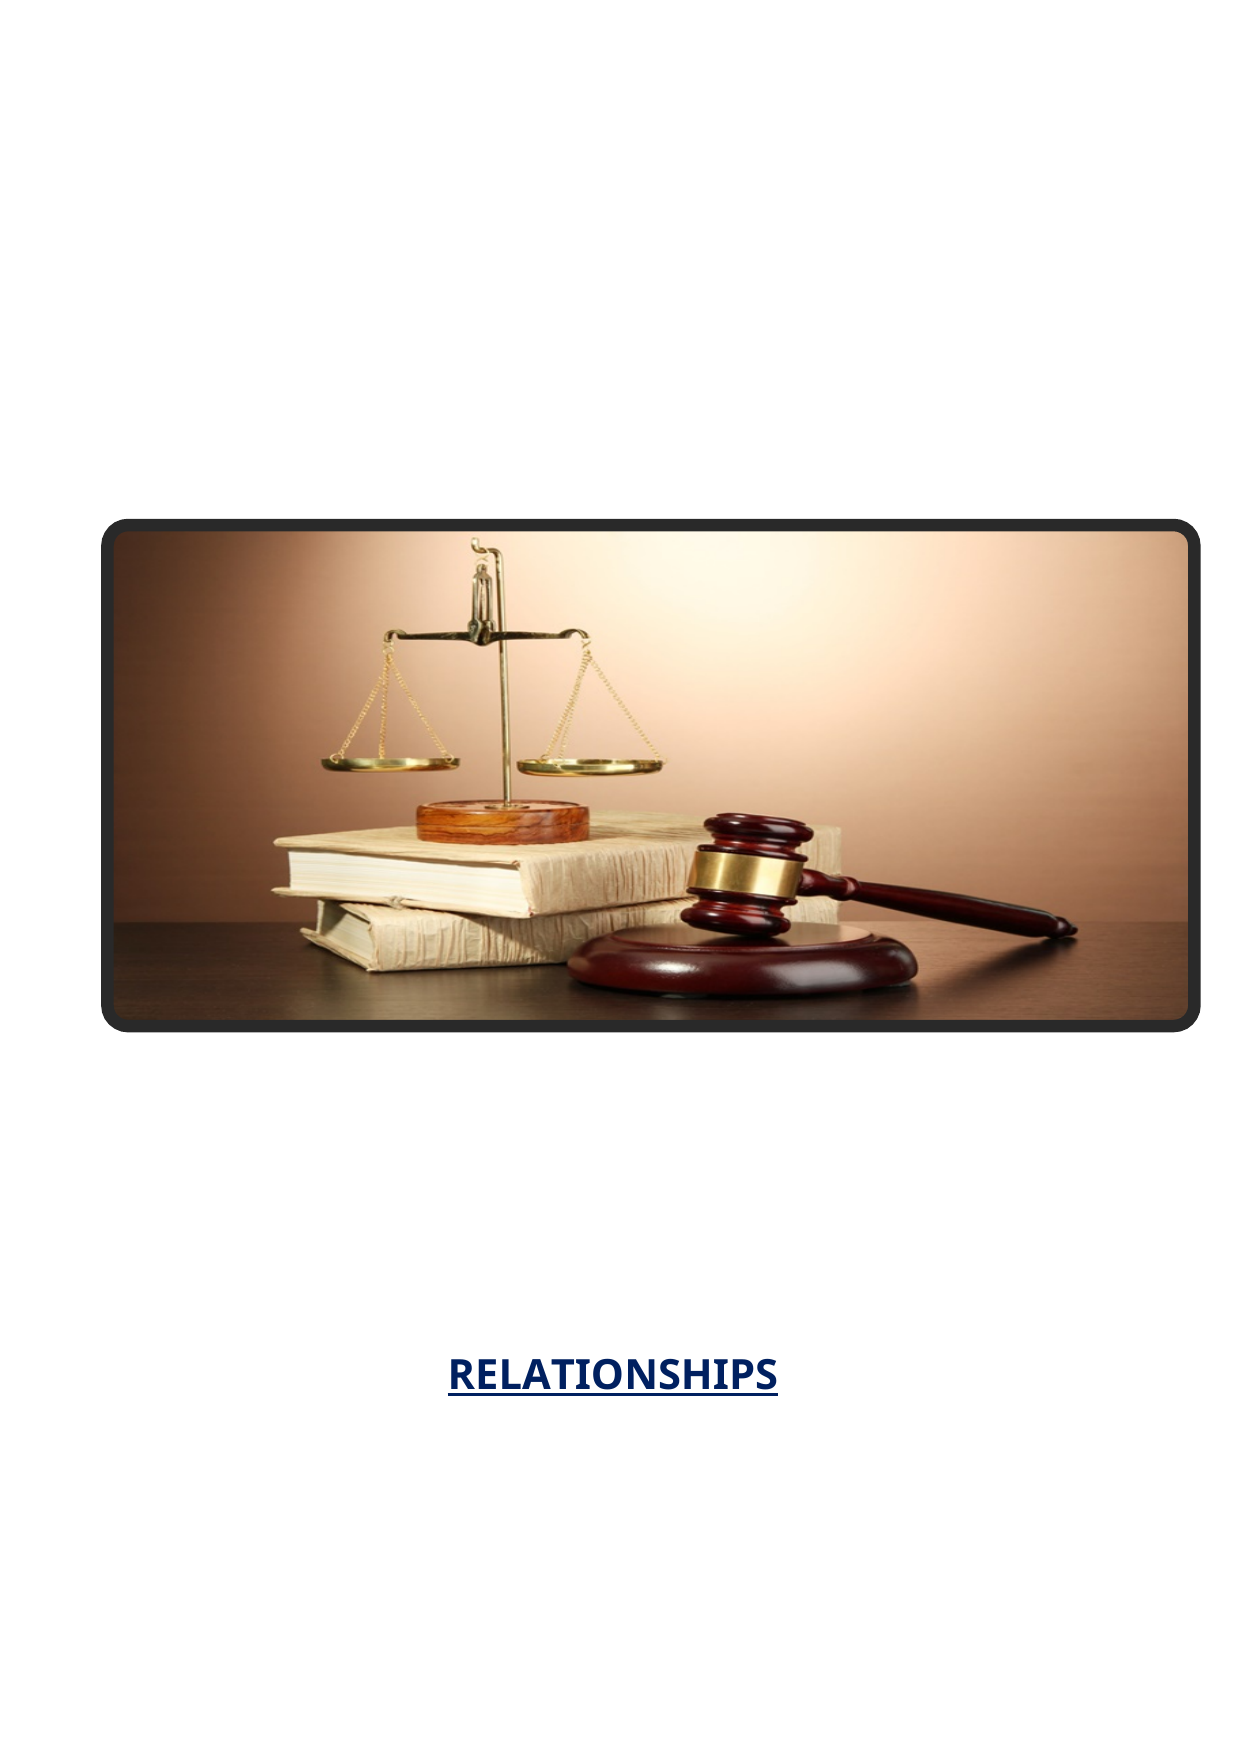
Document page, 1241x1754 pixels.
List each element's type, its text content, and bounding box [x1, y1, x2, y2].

text RELATIONSHIPS [187, 1345, 1090, 1402]
picture [114, 532, 1188, 1019]
